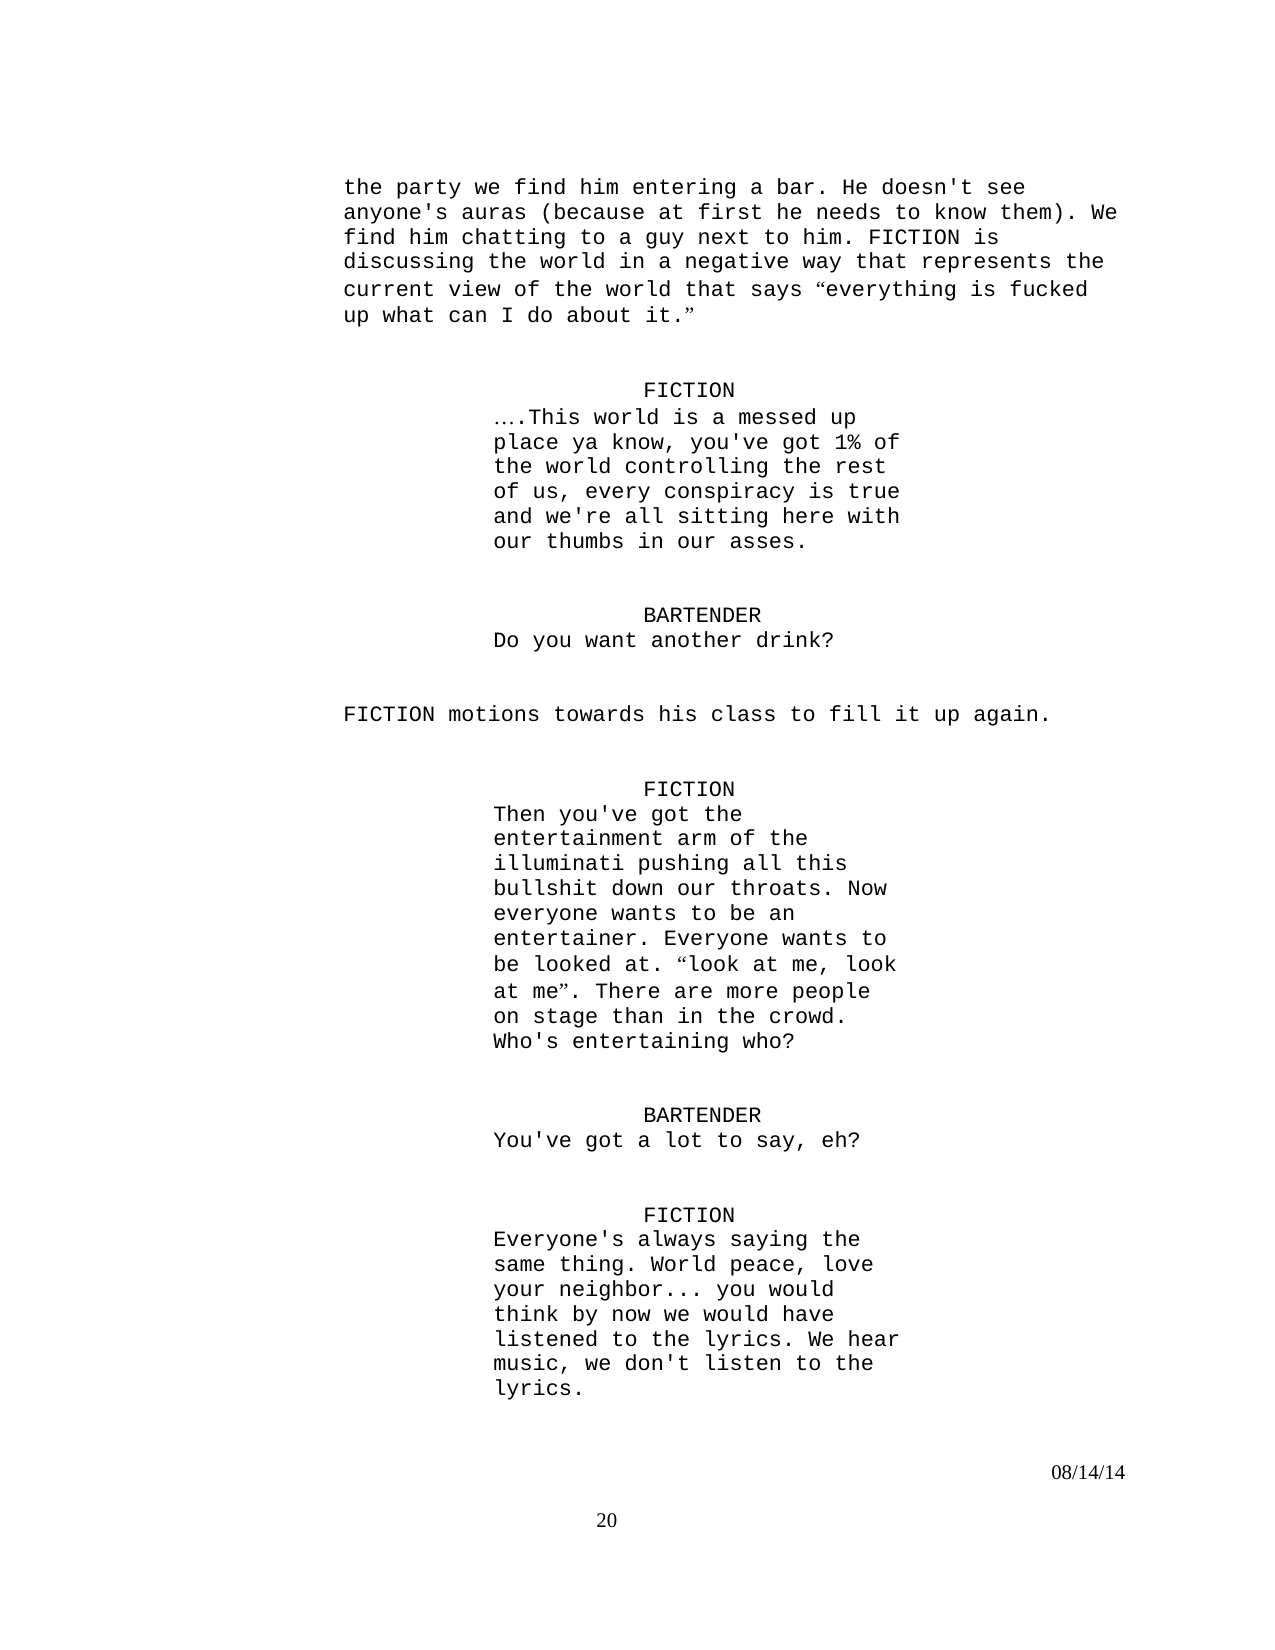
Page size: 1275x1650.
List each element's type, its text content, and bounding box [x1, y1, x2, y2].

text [343, 176, 1125, 329]
text FICTION [643, 778, 1087, 803]
text FICTION motions towards his class to fill it up again. [343, 703, 1125, 728]
text You've got a lot to say, eh? [493, 1129, 900, 1154]
text BARTENDER [643, 604, 1087, 629]
text Do you want another drink? [493, 629, 900, 654]
text FICTION [643, 1204, 1087, 1228]
text BARTENDER [643, 1104, 1087, 1129]
text Then you've got the entertainment arm of the illuminati pushing all this bullshit down our throats. Now everyone wants to be an entertainer. Everyone wants to be looked at. “look at me, look at me”. There are more people on stage than in the crowd. Who's entertaining who? [493, 803, 900, 1055]
text FICTION [643, 379, 1087, 404]
text Everyone's always saying the same thing. World peace, love your neighbor... you would think by now we would have listened to the lyrics. We hear music, we don't listen to the lyrics. [493, 1228, 900, 1402]
text ….This world is a messed up place ya know, you've got 1% of the world controlling the rest of us, every conspiracy is true and we're all sitting here with our thumbs in our asses. [493, 404, 900, 555]
